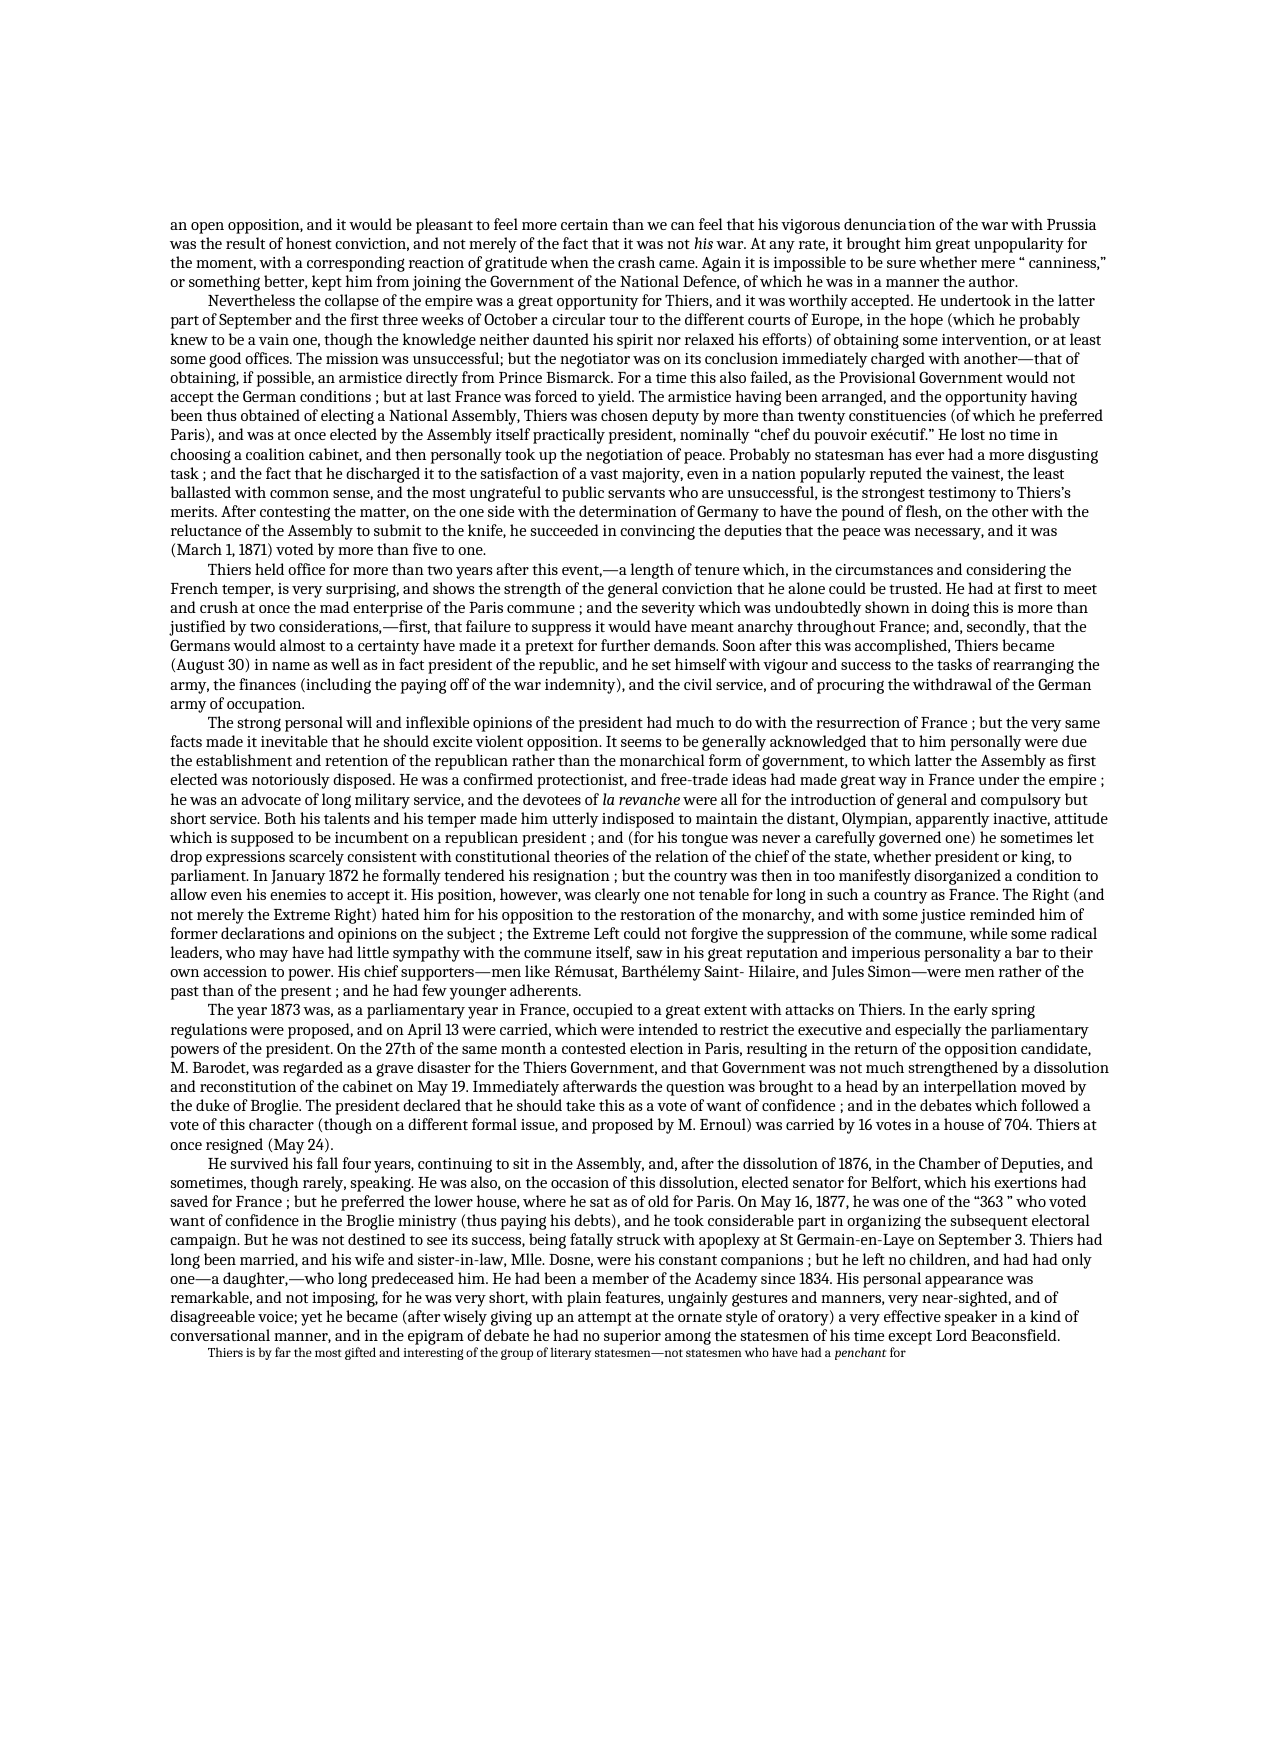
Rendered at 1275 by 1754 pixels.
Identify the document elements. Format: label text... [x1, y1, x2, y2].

text The year 1873 was, as a parliamentary year in France, occupied to a great extent with attacks on Thiers. In the early spring regulations were proposed, and on April 13 were carried, which were intended to restrict the executive and especially the parliamentary powers of the president. On the 27th of the same month a contested election in Paris, resulting in the return of the opposition candidate, M. Barodet, was regarded as a grave disaster for the Thiers Government, and that Government was not much strengthened by a dissolution and reconstitution of the cabinet on May 19. Immediately afterwards the question was brought to a head by an interpellation moved by the duke of Broglie. The president declared that he should take this as a vote of want of confidence ; and in the debates which followed a vote of this character (though on a different formal issue, and proposed by M. Ernoul) was carried by 16 votes in a house of 704. Thiers at once resigned (May 24). [170, 1001, 1110, 1154]
text Thiers is by far the most gifted and interesting of the group of literary statesmen—not statesmen who have had a penchant for [170, 1346, 1110, 1361]
text The strong personal will and inflexible opinions of the president had much to do with the resurrection of France ; but the very same facts made it inevitable that he should excite violent opposition. It seems to be generally acknowledged that to him personally were due the establishment and retention of the republican rather than the monarchical form of government, to which latter the Assembly as first elected was notoriously disposed. He was a confirmed protectionist, and free-trade ideas had made great way in France under the empire ; he was an advocate of long military service, and the devotees of la revanche were all for the introduction of general and compulsory but short service. Both his talents and his temper made him utterly indisposed to maintain the distant, Olympian, apparently inactive, attitude which is supposed to be incumbent on a republican president ; and (for his tongue was never a carefully governed one) he sometimes let drop expressions scarcely consistent with constitutional theories of the relation of the chief of the state, whether president or king, to parliament. In January 1872 he formally tendered his resignation ; but the country was then in too manifestly disorganized a condition to allow even his enemies to accept it. His position, however, was clearly one not tenable for long in such a country as France. The Right (and not merely the Extreme Right) hated him for his opposition to the restoration of the monarchy, and with some justice reminded him of former declarations and opinions on the subject ; the Extreme Left could not forgive the suppression of the commune, while some radical leaders, who may have had little sympathy with the commune itself, saw in his great reputation and imperious personality a bar to their own accession to power. His chief supporters—men like Rémusat, Barthélemy Saint- Hilaire, and Jules Simon—were men rather of the past than of the present ; and he had few younger adherents. [170, 713, 1110, 1001]
text an open opposition, and it would be pleasant to feel more certain than we can feel that his vigorous denunciation of the war with Prussia was the result of honest conviction, and not merely of the fact that it was not his war. At any rate, it brought him great unpopularity for the moment, with a corresponding reaction of gratitude when the crash came. Again it is impossible to be sure whether mere “ canniness,” or something better, kept him from joining the Government of the National Defence, of which he was in a manner the author. [170, 215, 1110, 292]
text Nevertheless the collapse of the empire was a great opportunity for Thiers, and it was worthily accepted. He undertook in the latter part of September and the first three weeks of October a circular tour to the different courts of Europe, in the hope (which he probably knew to be a vain one, though the knowledge neither daunted his spirit nor relaxed his efforts) of obtaining some intervention, or at least some good offices. The mission was unsuccessful; but the negotiator was on its conclusion immediately charged with another—that of obtaining, if possible, an armistice directly from Prince Bismarck. For a time this also failed, as the Provisional Government would not accept the German conditions ; but at last France was forced to yield. The armistice having been arranged, and the opportunity having been thus obtained of electing a National Assembly, Thiers was chosen deputy by more than twenty constituencies (of which he preferred Paris), and was at once elected by the Assembly itself practically president, nominally “chef du pouvoir exécutif.” He lost no time in choosing a coalition cabinet, and then personally took up the negotiation of peace. Probably no statesman has ever had a more disgusting task ; and the fact that he discharged it to the satisfaction of a vast majority, even in a nation popularly reputed the vainest, the least ballasted with common sense, and the most ungrateful to public servants who are unsuccessful, is the strongest testimony to Thiers’s merits. After contesting the matter, on the one side with the determination of Germany to have the pound of flesh, on the other with the reluctance of the Assembly to submit to the knife, he succeeded in convincing the deputies that the peace was necessary, and it was (March 1, 1871) voted by more than five to one. [170, 292, 1110, 560]
text He survived his fall four years, continuing to sit in the Assembly, and, after the dissolution of 1876, in the Chamber of Deputies, and sometimes, though rarely, speaking. He was also, on the occasion of this dissolution, elected senator for Belfort, which his exertions had saved for France ; but he preferred the lower house, where he sat as of old for Paris. On May 16, 1877, he was one of the “363 ” who voted want of confidence in the Broglie ministry (thus paying his debts), and he took considerable part in organizing the subsequent electoral campaign. But he was not destined to see its success, being fatally struck with apoplexy at St Germain-en-Laye on September 3. Thiers had long been married, and his wife and sister-in-law, Mlle. Dosne, were his constant companions ; but he left no children, and had had only one—a daughter,—who long predeceased him. He had been a member of the Academy since 1834. His personal appearance was remarkable, and not imposing, for he was very short, with plain features, ungainly gestures and manners, very near-sighted, and of disagreeable voice; yet he became (after wisely giving up an attempt at the ornate style of oratory) a very effective speaker in a kind of conversational manner, and in the epigram of debate he had no superior among the statesmen of his time except Lord Beaconsfield. [170, 1154, 1110, 1346]
text Thiers held office for more than two years after this event,—a length of tenure which, in the circumstances and considering the French temper, is very surprising, and shows the strength of the general conviction that he alone could be trusted. He had at first to meet and crush at once the mad enterprise of the Paris commune ; and the severity which was undoubtedly shown in doing this is more than justified by two considerations,—first, that failure to suppress it would have meant anarchy throughout France; and, secondly, that the Germans would almost to a certainty have made it a pretext for further demands. Soon after this was accomplished, Thiers became (August 30) in name as well as in fact president of the republic, and he set himself with vigour and success to the tasks of rearranging the army, the finances (including the paying off of the war indemnity), and the civil service, and of procuring the withdrawal of the German army of occupation. [170, 560, 1110, 713]
